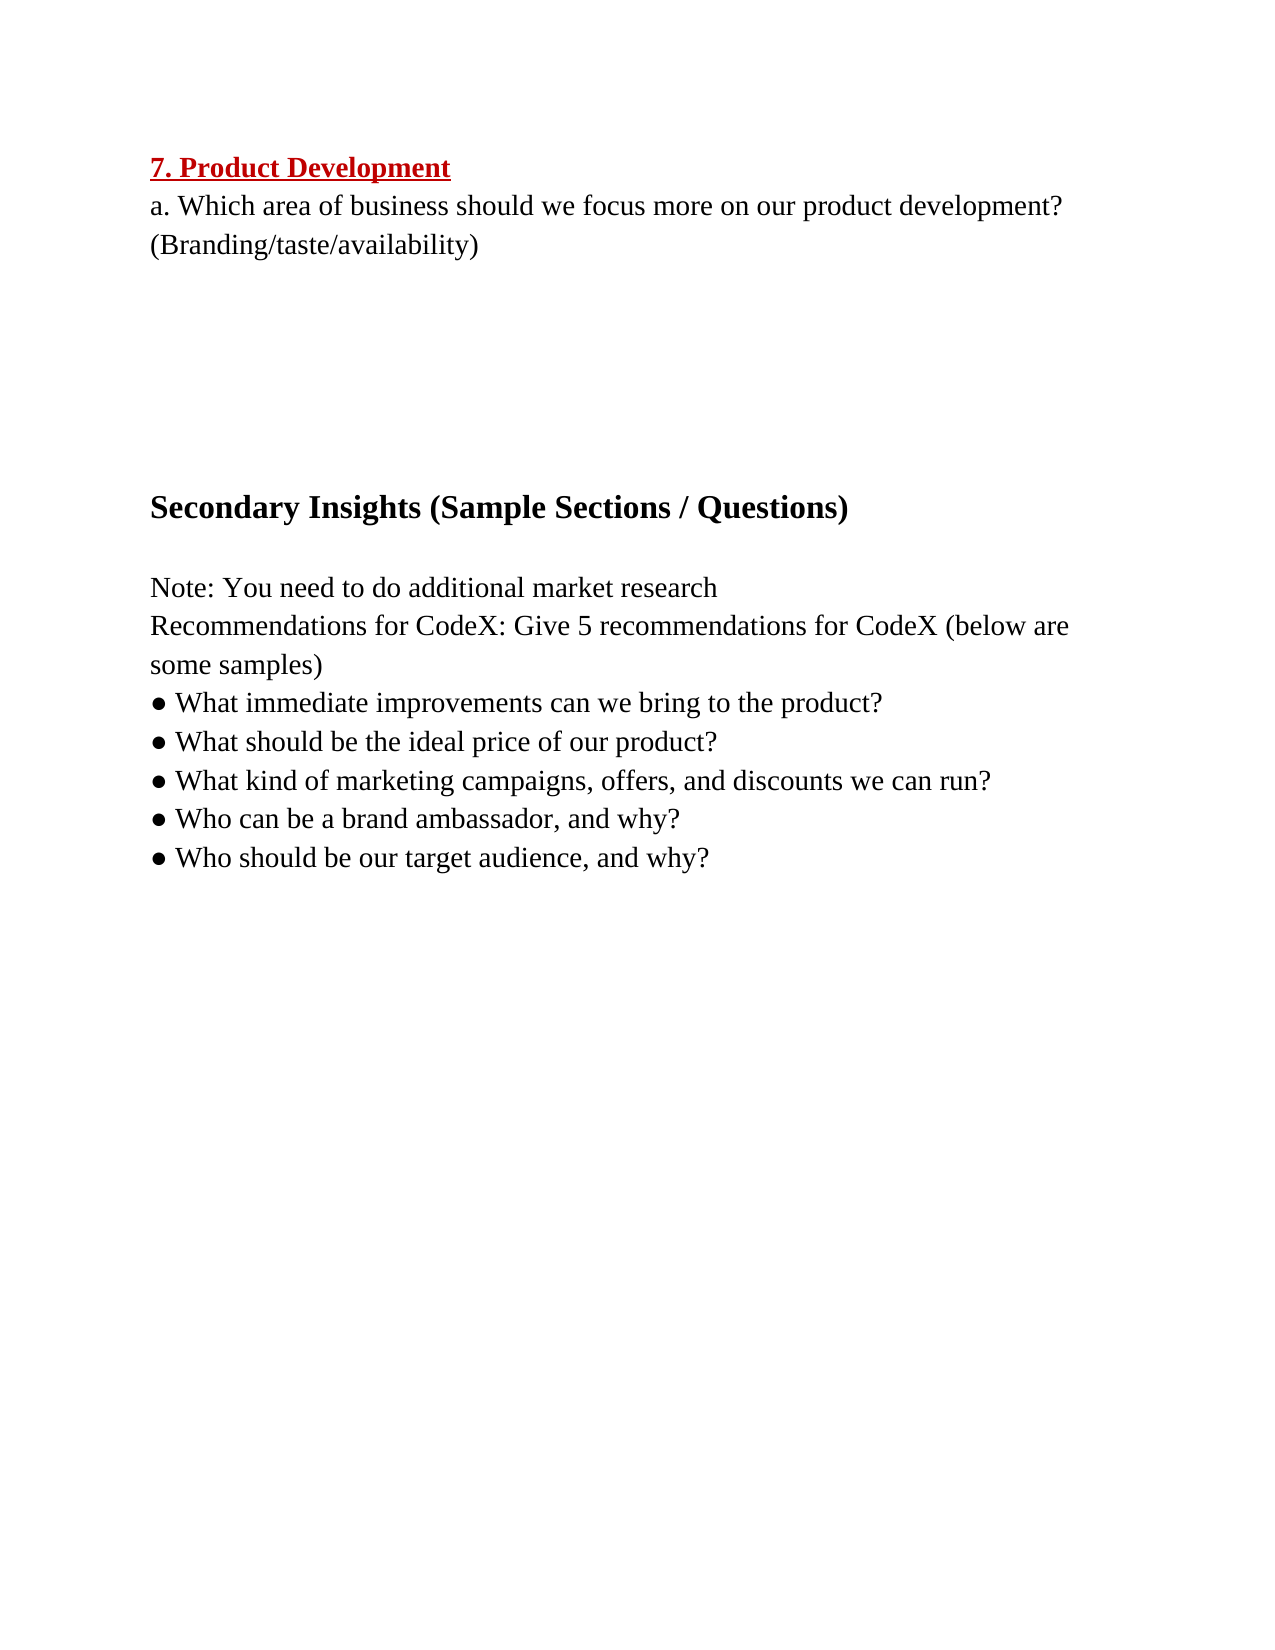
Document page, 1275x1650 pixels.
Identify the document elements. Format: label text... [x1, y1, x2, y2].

text ● What immediate improvements can we bring to the product? [150, 686, 1125, 719]
text 7. Product Development [150, 150, 1125, 183]
text Note: You need to do additional market research [150, 570, 1125, 603]
text ● What should be the ideal price of our product? [150, 724, 1125, 758]
text a. Which area of business should we focus more on our product development? (Branding/taste/availability) [150, 188, 1125, 445]
text Secondary Insights (Sample Sections / Questions) [150, 487, 1125, 526]
text ● Who can be a brand ambassador, and why? [150, 801, 1125, 835]
text ● Who should be our target audience, and why? [150, 840, 1125, 873]
text Recommendations for CodeX: Give 5 recommendations for CodeX (below are some samples) [150, 608, 1125, 681]
text ● What kind of marketing campaigns, offers, and discounts we can run? [150, 763, 1125, 796]
